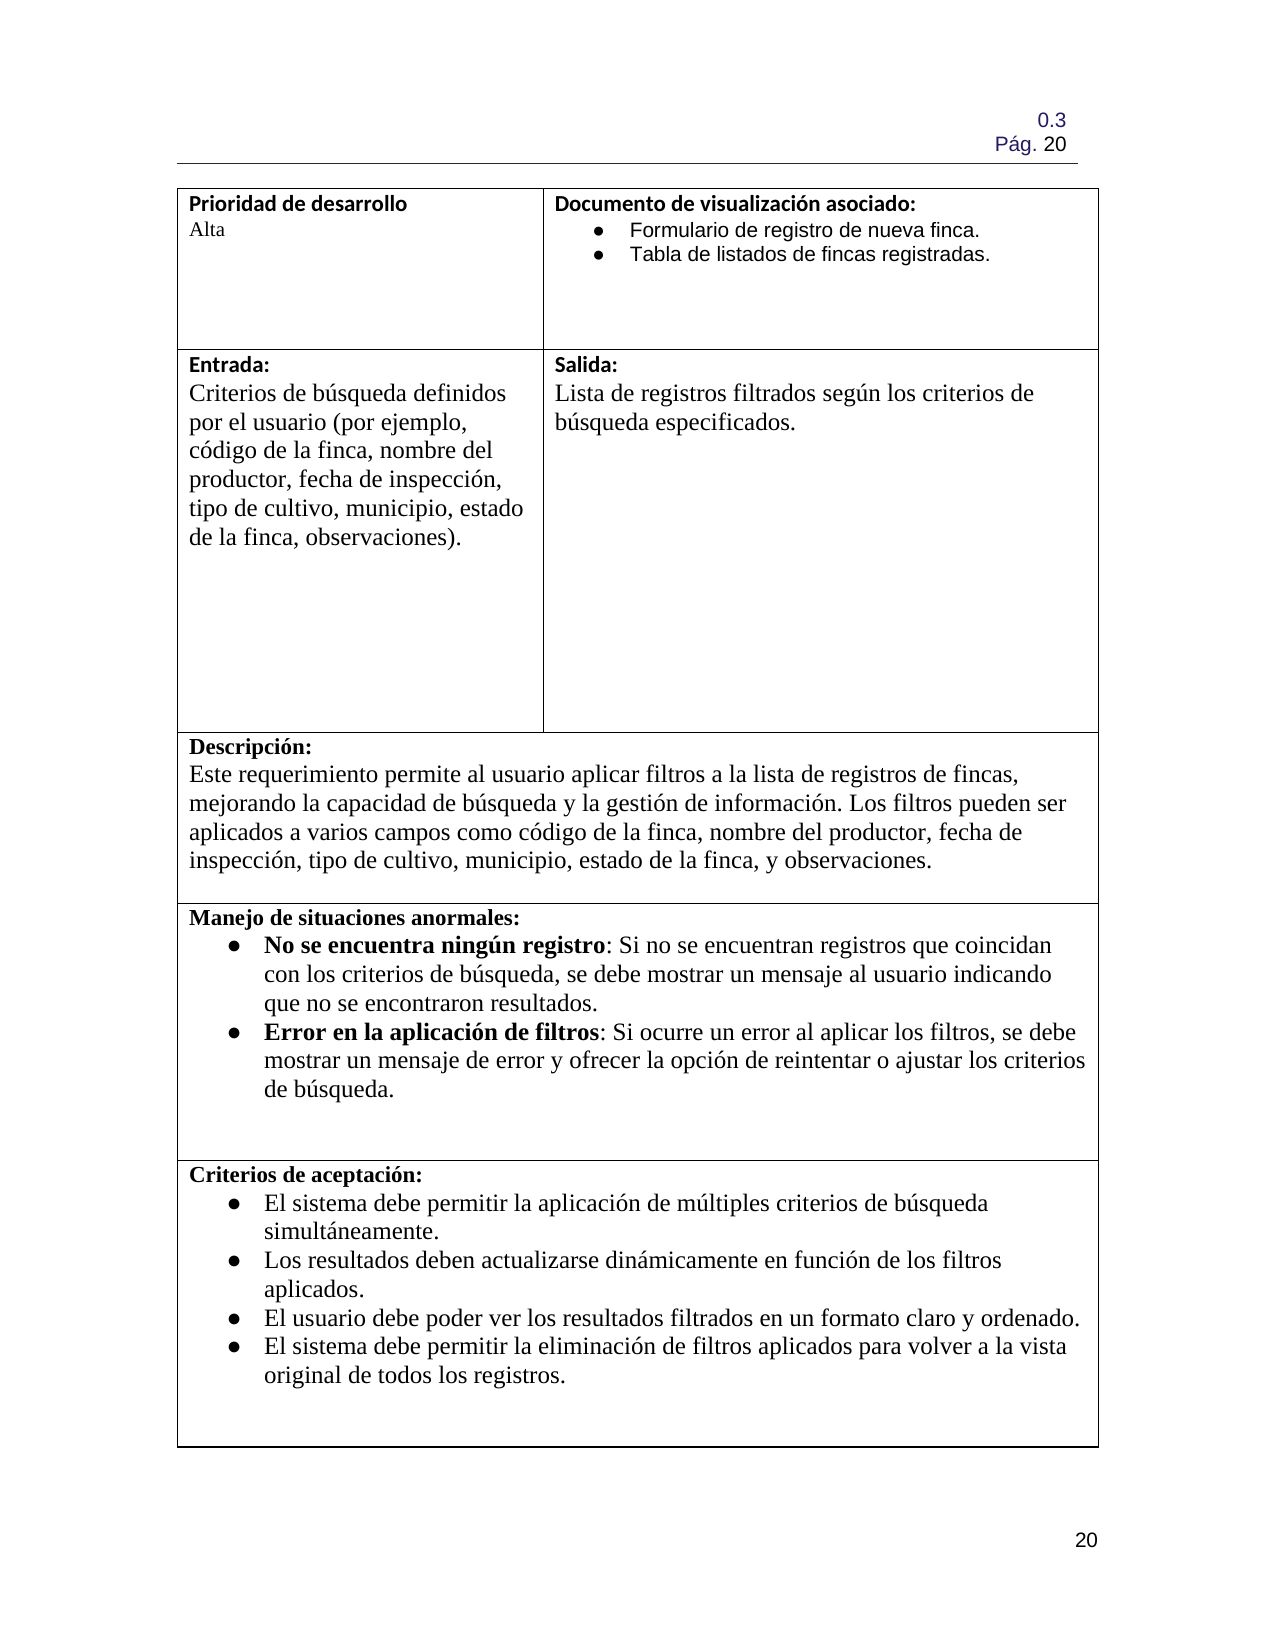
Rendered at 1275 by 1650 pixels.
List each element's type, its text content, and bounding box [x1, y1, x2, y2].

table_cell Descripción: Este requerimiento permite al usuario aplicar filtros a la lista de registros de fincas, mejorando la capacidad de búsqueda y la gestión de información. Los filtros pueden ser aplicados a varios campos como código de la finca, nombre del productor, fecha de inspección, tipo de cultivo, municipio, estado de la finca, y observaciones. [178, 733, 1098, 903]
table_cell Entrada: Criterios de búsqueda definidos por el usuario (por ejemplo, código de la finca, nombre del productor, fecha de inspección, tipo de cultivo, municipio, estado de la finca, observaciones). [178, 350, 543, 732]
table_cell Criterios de aceptación: El sistema debe permitir la aplicación de múltiples criterios de búsqueda simultáneamente. Los resultados deben actualizarse dinámicamente en función de los filtros aplicados. El usuario debe poder ver los resultados filtrados en un formato claro y ordenado. El sistema debe permitir la eliminación de filtros aplicados para volver a la vista original de todos los registros. [178, 1161, 1098, 1446]
table_cell Documento de visualización asociado: Formulario de registro de nueva finca. Tabla de listados de fincas registradas. [544, 189, 1098, 349]
table_cell Prioridad de desarrollo Alta [178, 189, 543, 349]
table_cell Manejo de situaciones anormales: No se encuentra ningún registro: Si no se encuentran registros que coincidan con los criterios de búsqueda, se debe mostrar un mensaje al usuario indicando que no se encontraron resultados. Error en la aplicación de filtros: Si ocurre un error al aplicar los filtros, se debe mostrar un mensaje de error y ofrecer la opción de reintentar o ajustar los criterios de búsqueda. [178, 904, 1098, 1160]
table_cell Salida: Lista de registros filtrados según los criterios de búsqueda especificados. [544, 350, 1098, 732]
